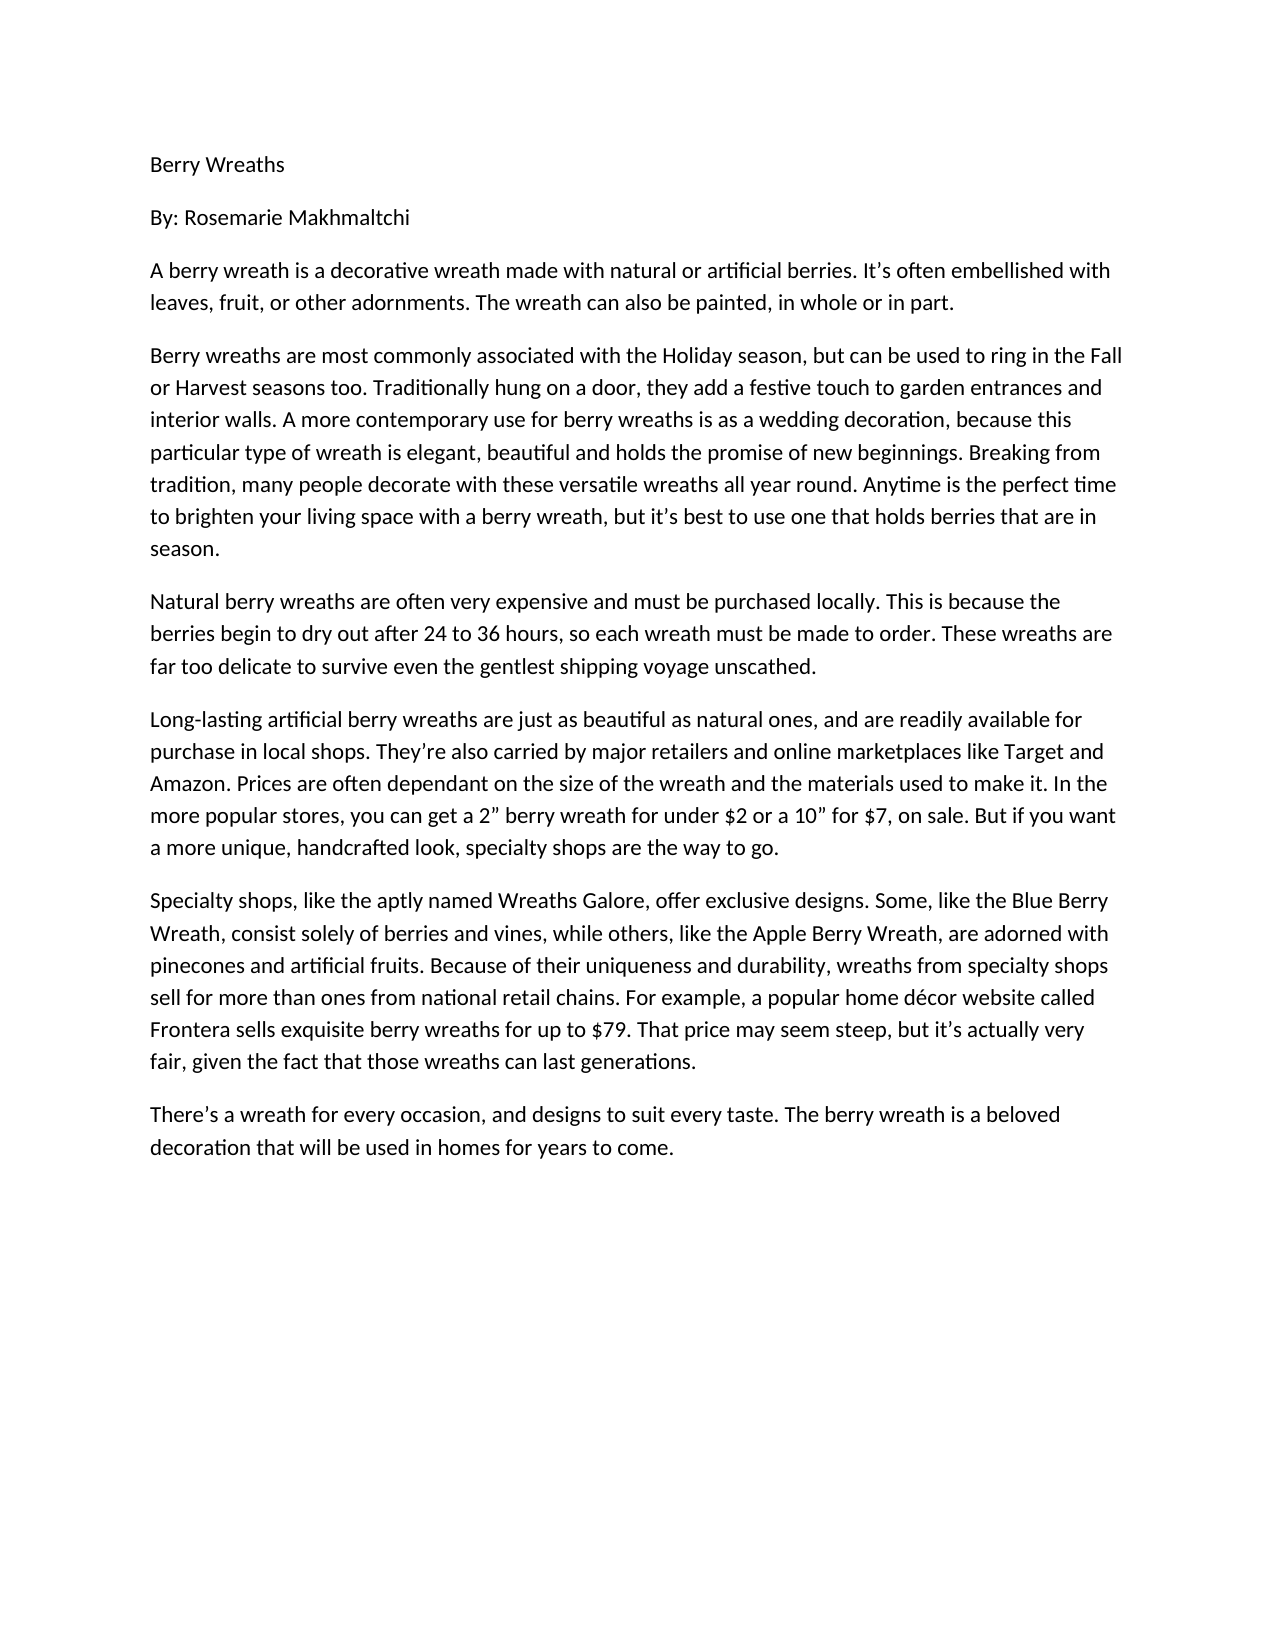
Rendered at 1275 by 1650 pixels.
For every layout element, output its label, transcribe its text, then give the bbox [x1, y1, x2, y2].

text Berry wreaths are most commonly associated with the Holiday season, but can be used to ring in the Fall or Harvest seasons too. Traditionally hung on a door, they add a festive touch to garden entrances and interior walls. A more contemporary use for berry wreaths is as a wedding decoration, because this particular type of wreath is elegant, beautiful and holds the promise of new beginnings. Breaking from tradition, many people decorate with these versatile wreaths all year round. Anytime is the perfect time to brighten your living space with a berry wreath, but it’s best to use one that holds berries that are in season. [150, 341, 1125, 562]
text Berry Wreaths [150, 150, 1125, 178]
text Long-lasting artificial berry wreaths are just as beautiful as natural ones, and are readily available for purchase in local shops. They’re also carried by major retailers and online marketplaces like Target and Amazon. Prices are often dependant on the size of the wreath and the materials used to make it. In the more popular stores, you can get a 2” berry wreath for under $2 or a 10” for $7, on sale. But if you want a more unique, handcrafted look, specialty shops are the way to go. [150, 705, 1125, 862]
text Natural berry wreaths are often very expensive and must be purchased locally. This is because the berries begin to dry out after 24 to 36 hours, so each wreath must be made to order. These wreaths are far too delicate to survive even the gentlest shipping voyage unscathed. [150, 587, 1125, 680]
text Specialty shops, like the aptly named Wreaths Galore, offer exclusive designs. Some, like the Blue Berry Wreath, consist solely of berries and vines, while others, like the Apple Berry Wreath, are adorned with pinecones and artificial fruits. Because of their uniqueness and durability, wreaths from specialty shops sell for more than ones from national retail chains. For example, a popular home décor website called Frontera sells exquisite berry wreaths for up to $79. That price may seem steep, but it’s actually very fair, given the fact that those wreaths can last generations. [150, 887, 1125, 1076]
text A berry wreath is a decorative wreath made with natural or artificial berries. It’s often embellished with leaves, fruit, or other adornments. The wreath can also be painted, in whole or in part. [150, 256, 1125, 316]
text By: Rosemarie Makhmaltchi [150, 203, 1125, 231]
text There’s a wreath for every occasion, and designs to suit every taste. The berry wreath is a beloved decoration that will be used in homes for years to come. [150, 1101, 1125, 1161]
